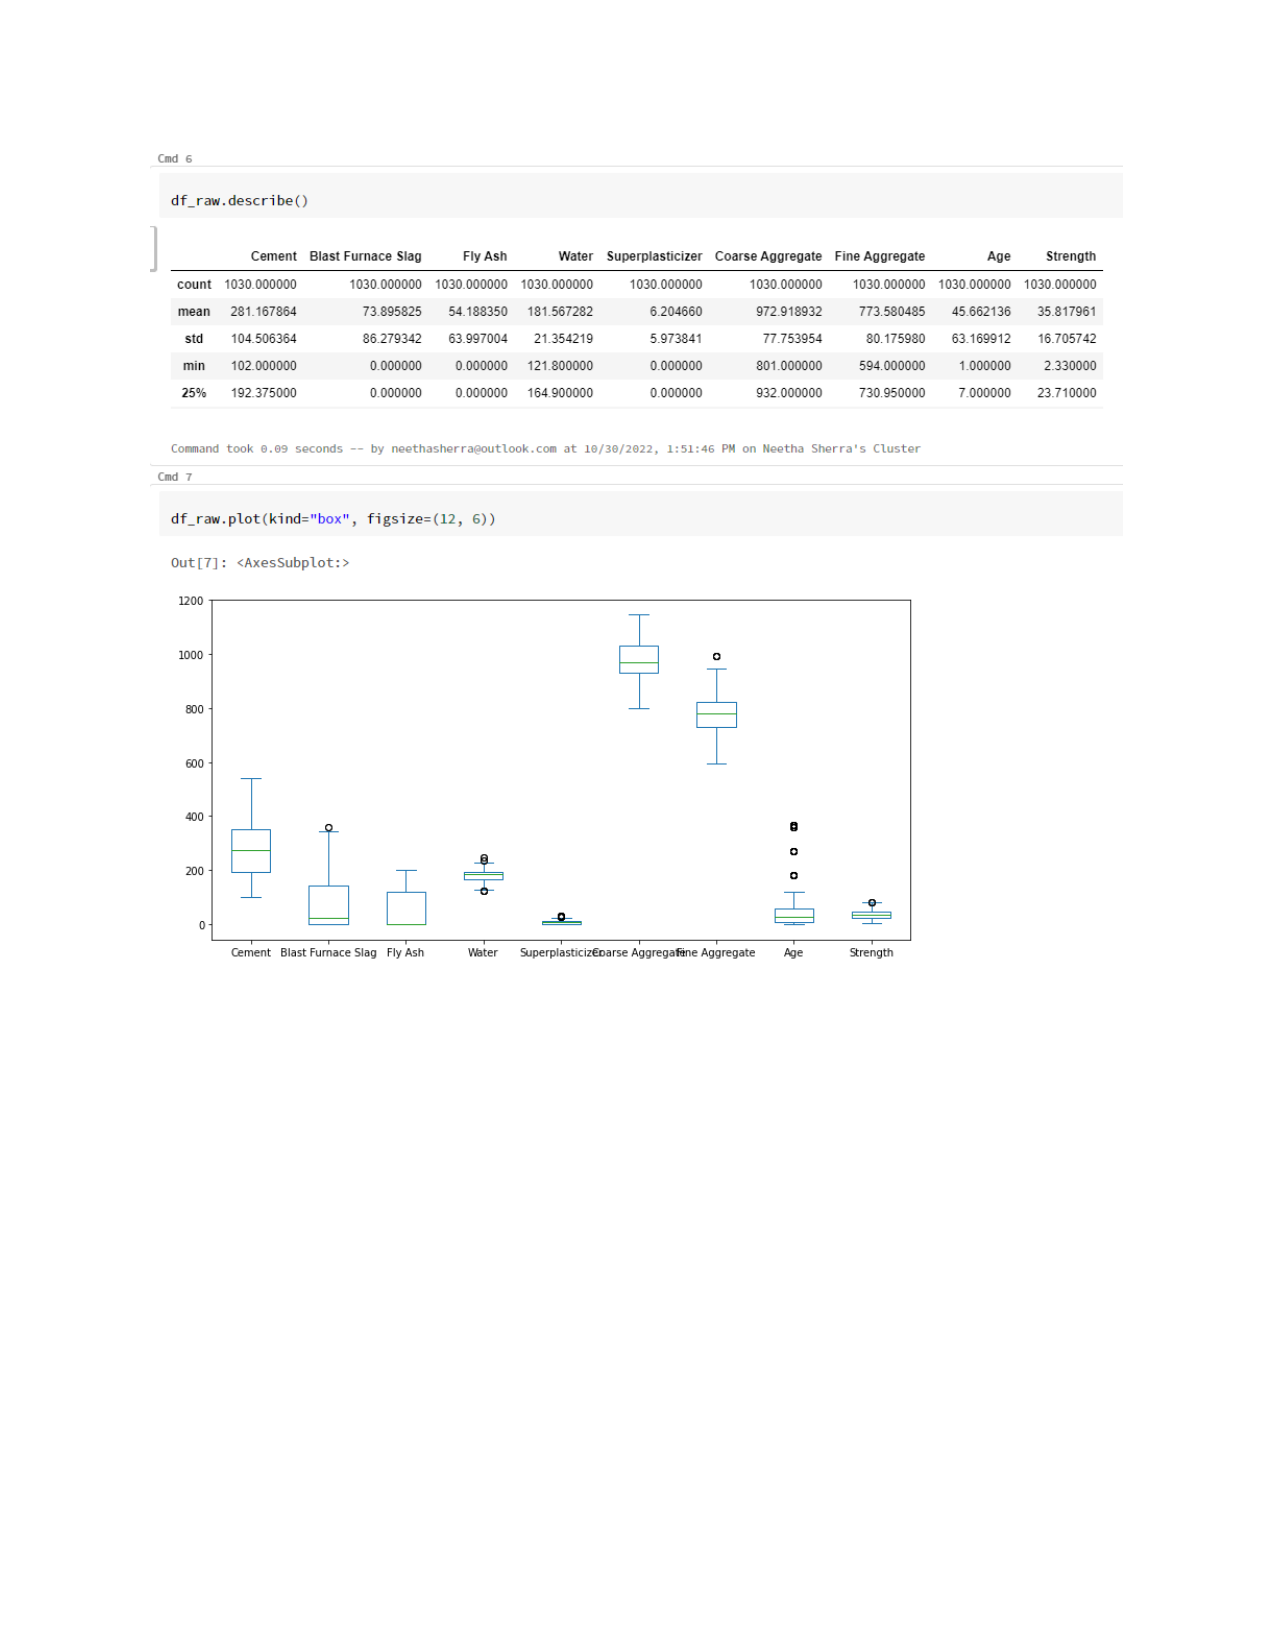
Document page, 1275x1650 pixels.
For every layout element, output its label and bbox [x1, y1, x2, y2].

picture [150, 150, 1123, 969]
